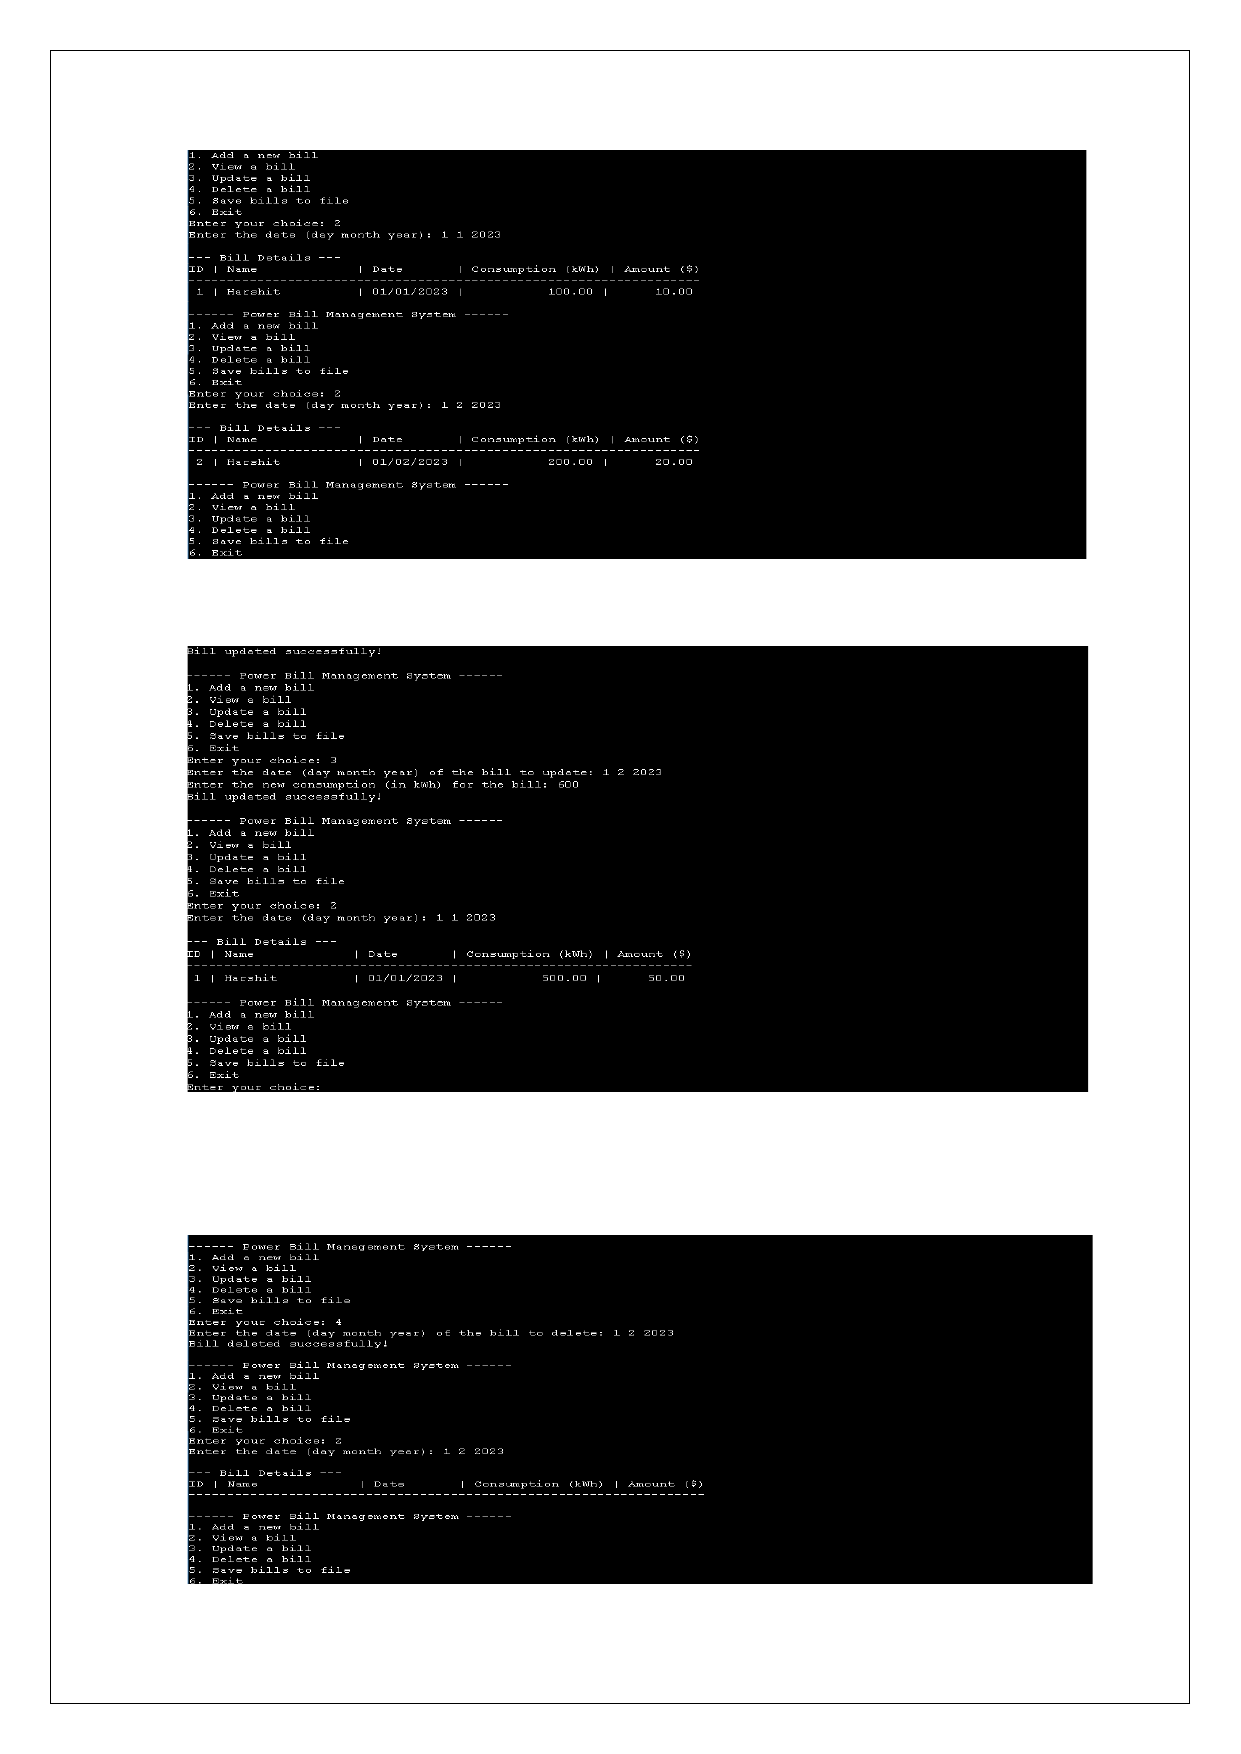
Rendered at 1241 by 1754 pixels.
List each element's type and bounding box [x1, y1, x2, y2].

picture [187, 645, 1089, 1092]
picture [187, 1235, 1093, 1584]
picture [187, 150, 1087, 559]
